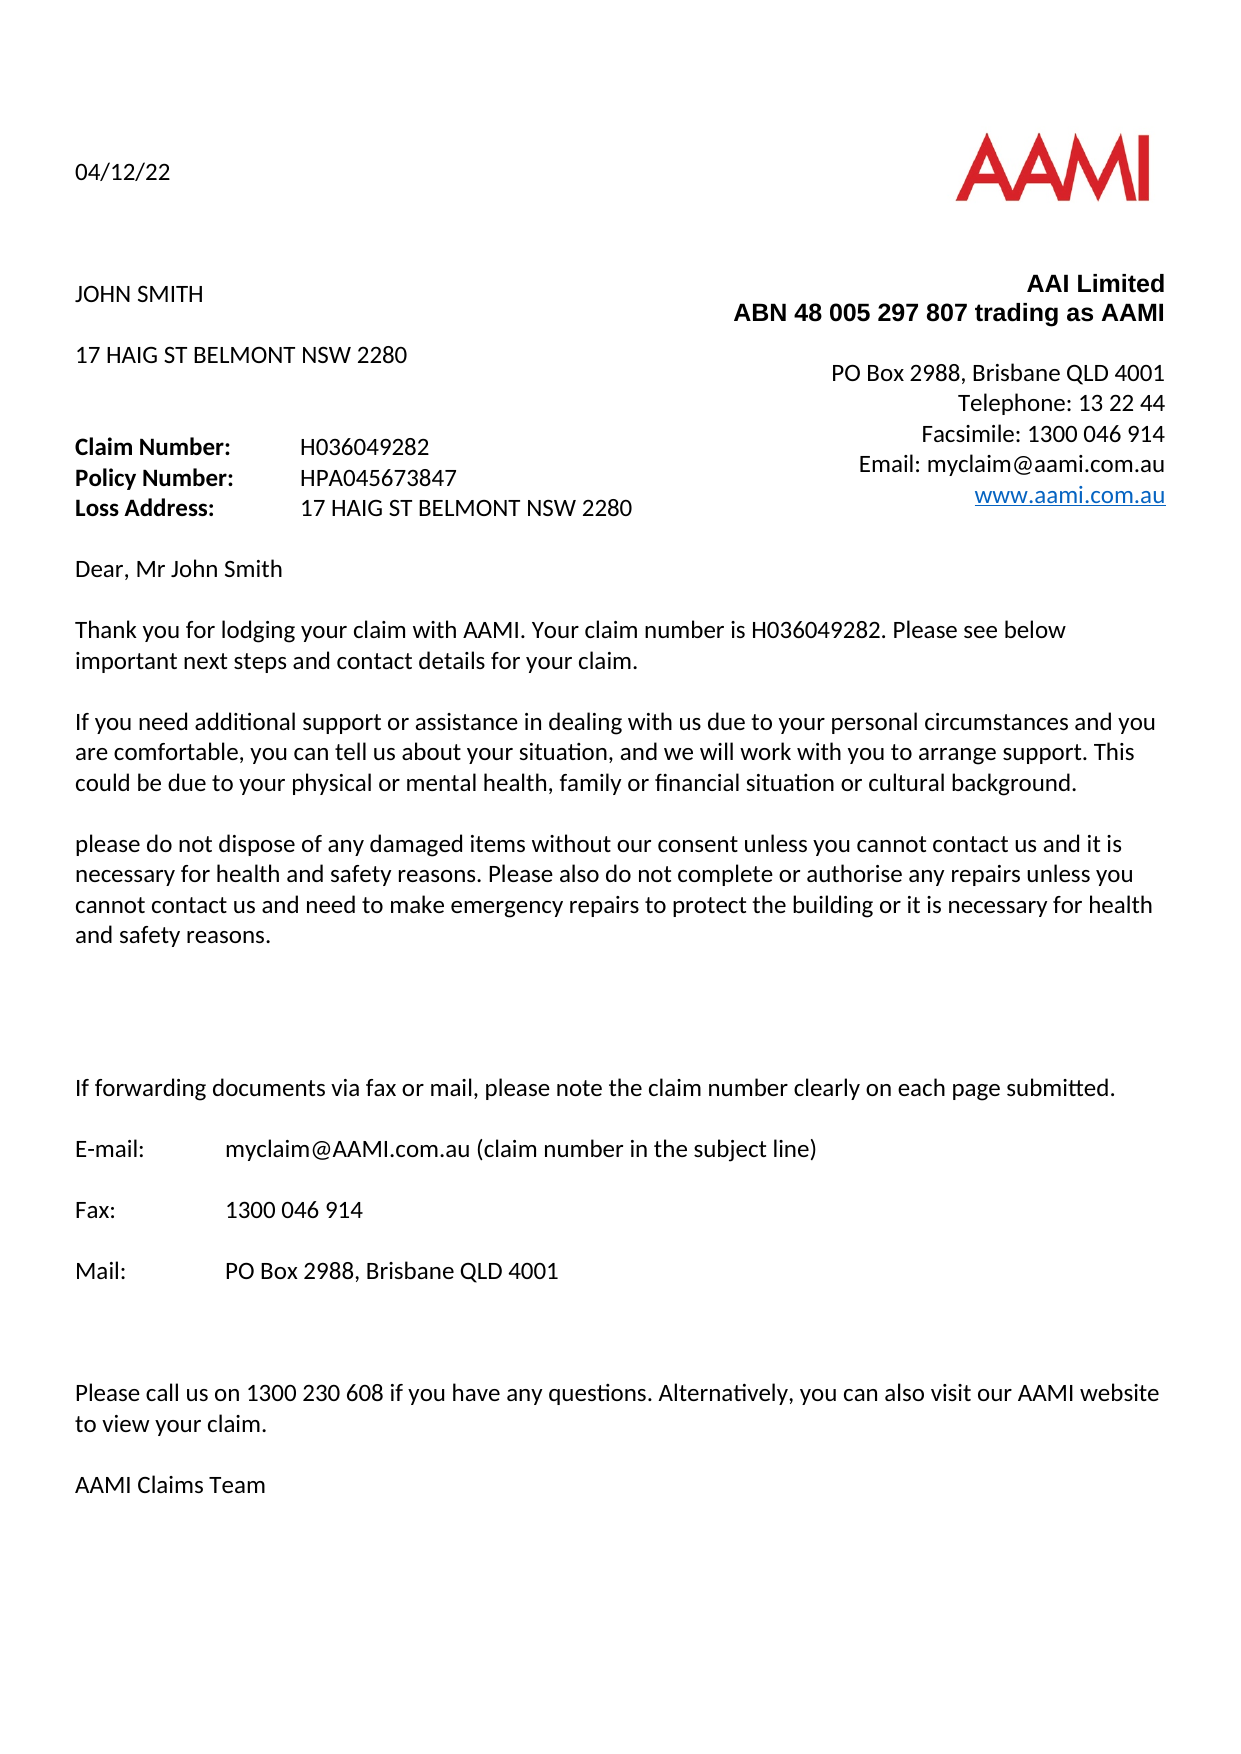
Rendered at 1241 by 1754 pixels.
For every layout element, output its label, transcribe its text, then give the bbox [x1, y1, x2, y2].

text If you need additional support or assistance in dealing with us due to your personal circumstances and you are comfortable, you can tell us about your situation, and we will work with you to arrange support. This could be due to your physical or mental health, family or financial situation or cultural background. [75, 706, 1165, 797]
text JOHN SMITH [75, 279, 583, 309]
text Fax: 1300 046 914 [75, 1194, 1165, 1225]
text www.aami.com.au [657, 479, 1165, 509]
text Facsimile: 1300 046 914 [657, 418, 1165, 448]
text 17 HAIG ST BELMONT NSW 2280 [75, 340, 583, 370]
text Policy Number: HPA045673847 [75, 462, 583, 492]
text Email: myclaim@aami.com.au [657, 448, 1165, 479]
text AAI Limited [657, 238, 1165, 297]
text Mail: PO Box 2988, Brisbane QLD 4001 [75, 1225, 1165, 1286]
text please do not dispose of any damaged items without our consent unless you cannot contact us and it is necessary for health and safety reasons. Please also do not complete or authorise any repairs unless you cannot contact us and need to make emergency repairs to protect the building or it is necessary for health and safety reasons. [75, 797, 1165, 950]
text Dear, Mr John Smith [75, 553, 1165, 584]
text Claim Number: H036049282 [75, 431, 583, 462]
text AAMI Claims Team [75, 1469, 1165, 1499]
text ABN 48 005 297 807 trading as AAMI [657, 297, 1165, 326]
text Loss Address: 17 HAIG ST BELMONT NSW 2280 [75, 492, 620, 523]
text PO Box 2988, Brisbane QLD 4001 [657, 357, 1165, 387]
picture [936, 126, 1168, 208]
text Thank you for lodging your claim with AAMI. Your claim number is H036049282. Please see below important next steps and contact details for your claim. [75, 614, 1165, 675]
text If forwarding documents via fax or mail, please note the claim number clearly on each page submitted. [75, 1072, 1165, 1103]
text Please call us on 1300 230 608 if you have any questions. Alternatively, you can also visit our AAMI website to view your claim. [75, 1377, 1165, 1438]
text E-mail: myclaim@AAMI.com.au (claim number in the subject line) [75, 1133, 1165, 1164]
text Telephone: 13 22 44 [657, 387, 1165, 418]
text 04/12/22 [75, 157, 583, 187]
